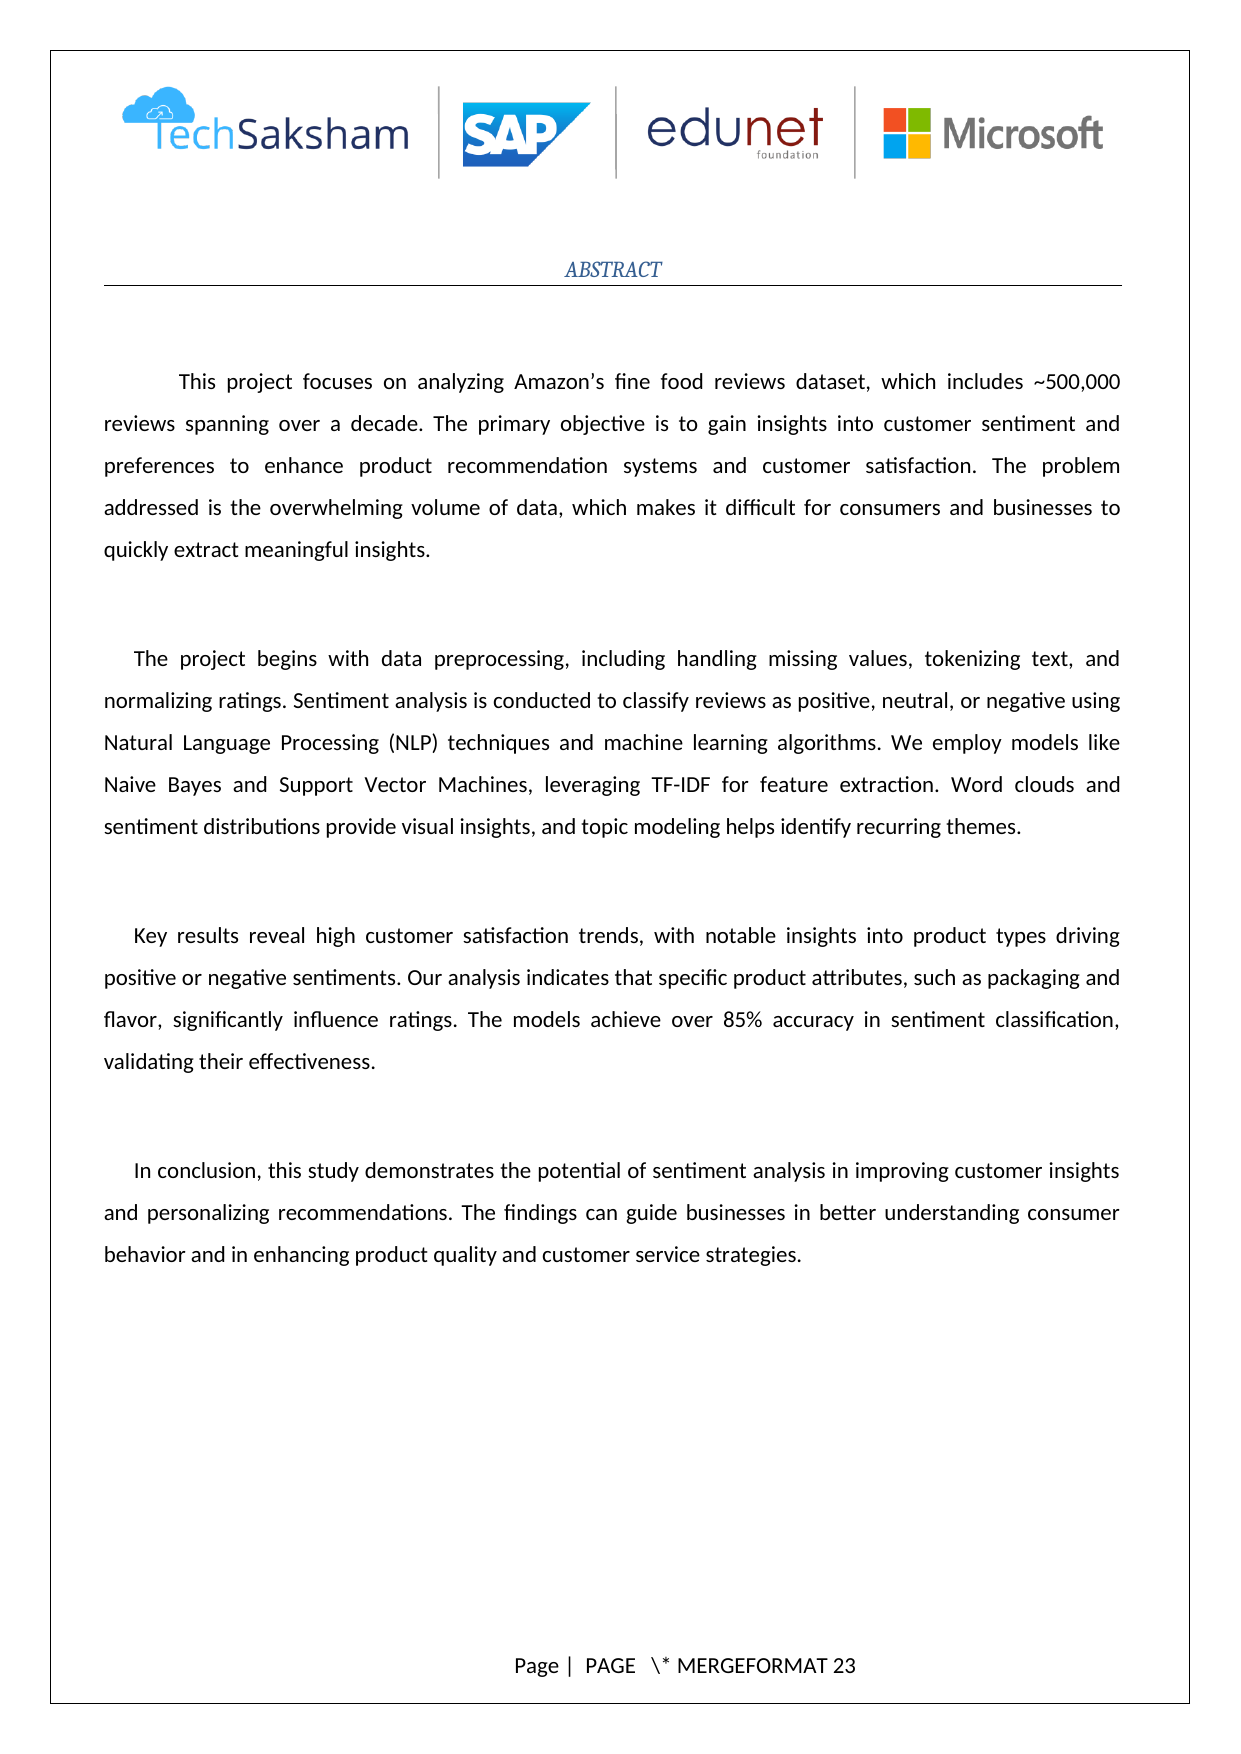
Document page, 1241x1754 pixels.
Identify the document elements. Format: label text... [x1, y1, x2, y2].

text Key results reveal high customer satisfaction trends, with notable insights into product types driving positive or negative sentiments. Our analysis indicates that specific product attributes, such as packaging and flavor, significantly influence ratings. The models achieve over 85% accuracy in sentiment classification, validating their effectiveness. [103, 921, 1122, 1075]
picture [640, 100, 831, 165]
picture [462, 98, 592, 167]
text In conclusion, this study demonstrates the potential of sentiment analysis in improving customer insights and personalizing recommendations. The findings can guide businesses in better understanding consumer behavior and in enhancing product quality and customer service strategies. [103, 1156, 1122, 1268]
text This project focuses on analyzing Amazon’s fine food reviews dataset, which includes ~500,000 reviews spanning over a decade. The primary objective is to gain insights into customer sentiment and preferences to enhance product recommendation systems and customer satisfaction. The problem addressed is the overwhelming volume of data, which makes it difficult for consumers and businesses to quickly extract meaningful insights. [103, 367, 1122, 563]
subtitle ABSTRACT [103, 256, 1122, 286]
picture [878, 102, 1109, 163]
picture [116, 79, 415, 155]
text The project begins with data preprocessing, including handling missing values, tokenizing text, and normalizing ratings. Sentiment analysis is conducted to classify reviews as positive, neutral, or negative using Natural Language Processing (NLP) techniques and machine learning algorithms. We employ models like Naive Bayes and Support Vector Machines, leveraging TF-IDF for feature extraction. Word clouds and sentiment distributions provide visual insights, and topic modeling helps identify recurring themes. [103, 644, 1122, 840]
